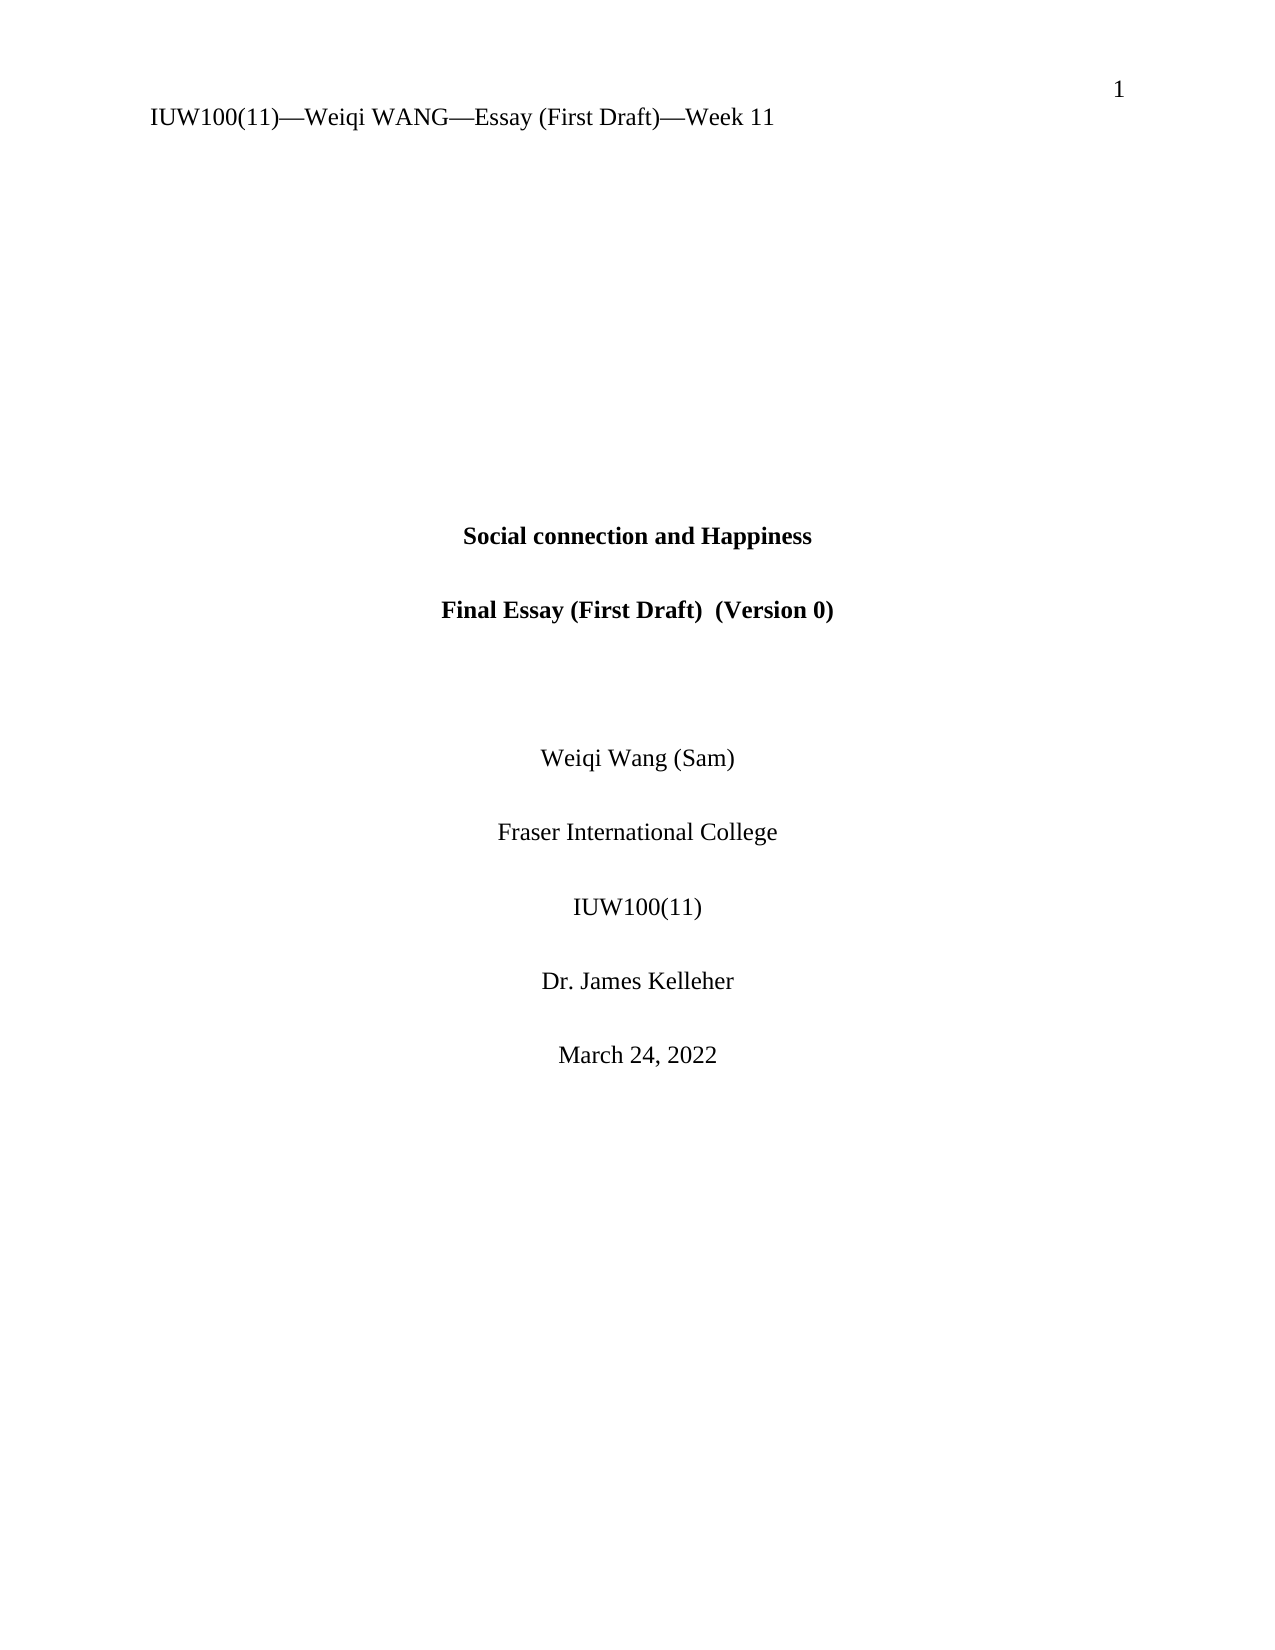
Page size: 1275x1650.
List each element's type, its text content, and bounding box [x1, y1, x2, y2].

text Dr. James Kelleher [150, 966, 1125, 994]
text Fraser International College [150, 817, 1125, 846]
text IUW100(11) [150, 892, 1125, 920]
text March 24, 2022 [150, 1040, 1125, 1069]
text Weiqi Wang (Sam) [150, 743, 1125, 772]
text Final Essay (First Draft) (Version 0) [150, 595, 1125, 624]
text Social connection and Happiness [150, 521, 1125, 549]
